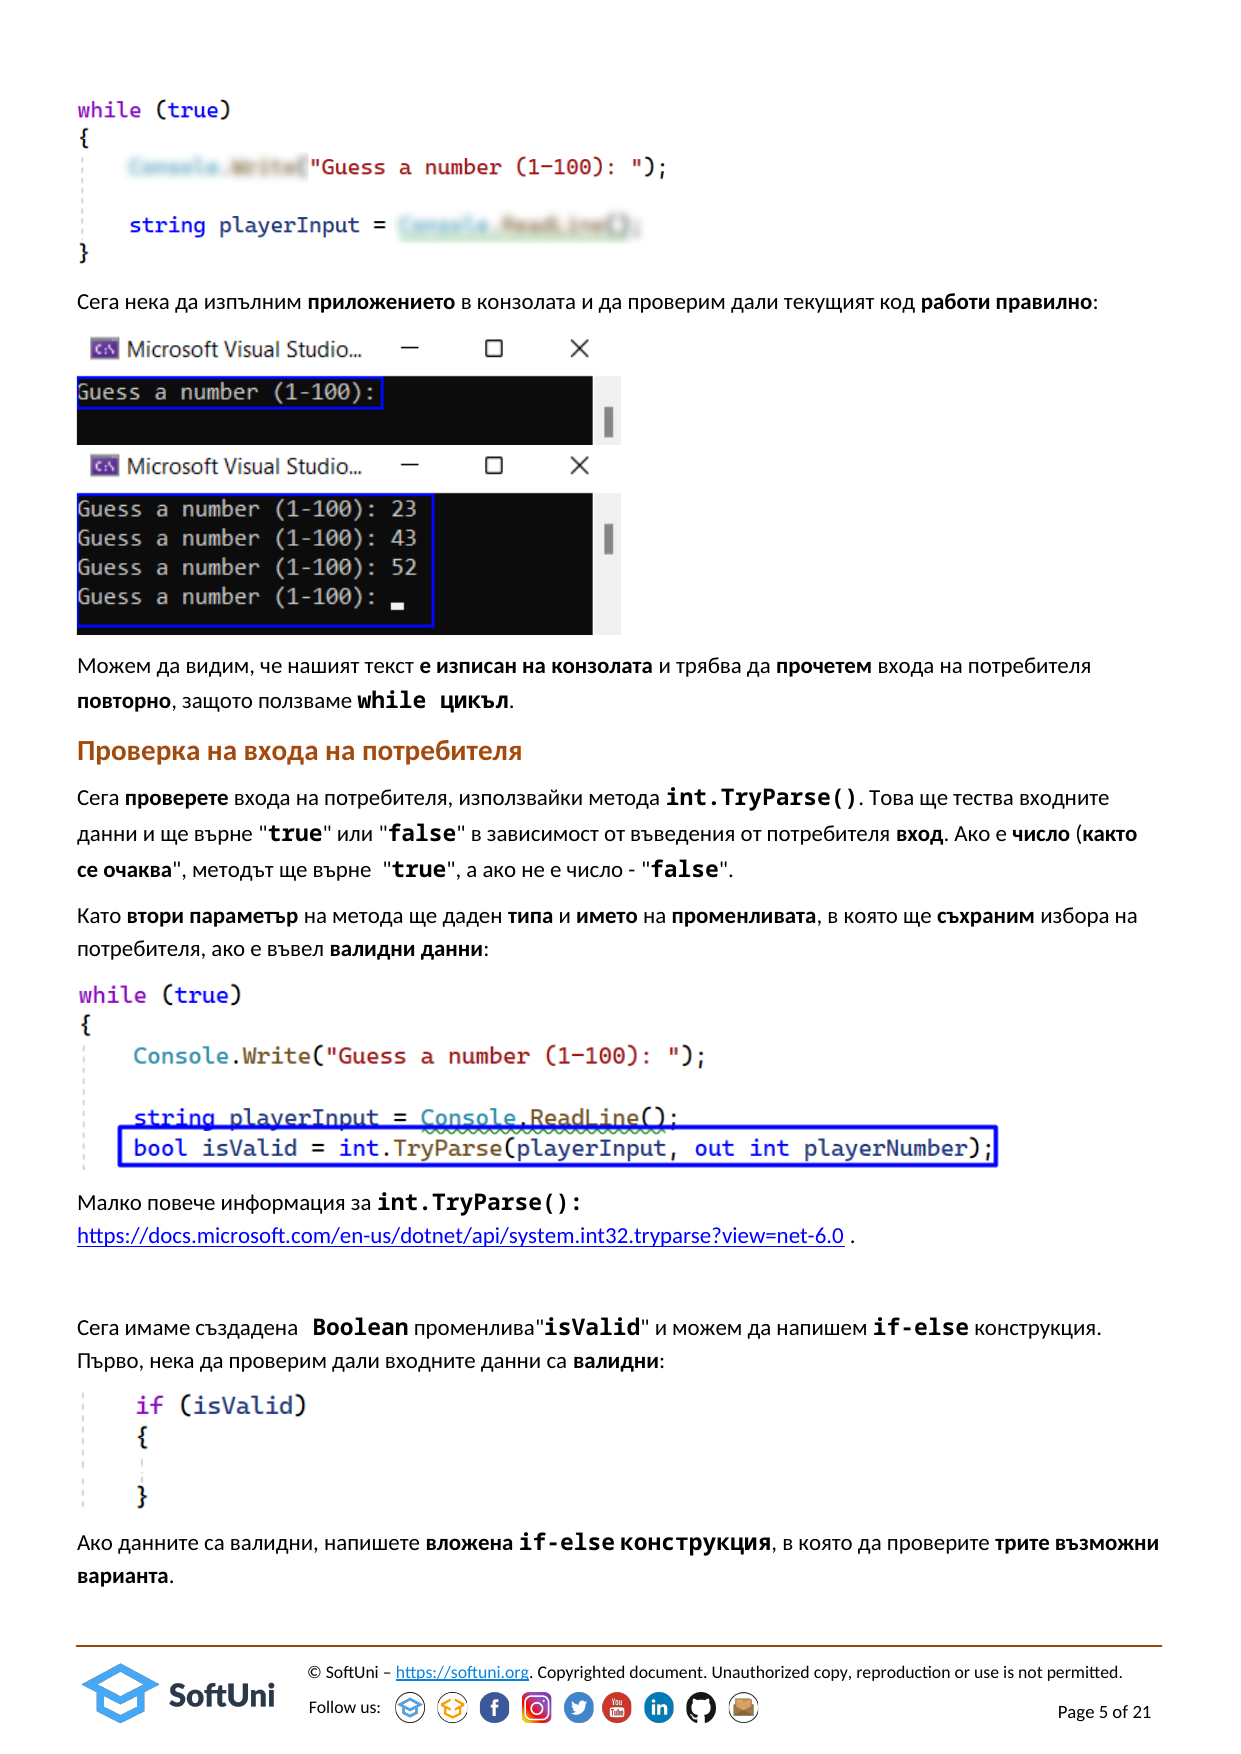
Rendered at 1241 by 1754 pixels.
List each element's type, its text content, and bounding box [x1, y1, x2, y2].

picture [76, 95, 668, 271]
text Можем да видим, че нашият текст е изписан на конзолата и трябва да прочетем входа на потребителя повторно, защото ползваме while цикъл. [77, 651, 1163, 715]
subtitle Проверка на входа на потребителя [77, 732, 1163, 768]
text Сега нека да изпълним приложението в конзолата и да проверим дали текущият код работи правилно: [77, 287, 1163, 315]
picture [522, 1692, 552, 1723]
text Като втори параметър на метода ще даден типа и името на променливата, в която ще съхраним избора на потребителя, ако е въвел валидни данни: [77, 902, 1163, 962]
picture [76, 978, 1004, 1170]
text Сега проверете входа на потребителя, използвайки метода int.TryParse(). Това ще тества входните данни и ще върне "true" или "false" в зависимост от въведения от потребителя вход. Ако е число (както се очаква", методът ще върне "true", а ако не е число - "false". [77, 781, 1163, 884]
picture [665, 1714, 674, 1723]
text Ако данните са валидни, напишете вложена if-else конструкция, в която да проверите трите възможни варианта. [77, 1526, 1163, 1589]
picture [686, 1692, 716, 1723]
picture [76, 1391, 802, 1509]
text Сега имаме създадена Boolean променлива"isValid" и можем да напишем if-else конструкция. Първо, нека да проверим дали входните данни са валидни: [77, 1311, 1163, 1374]
picture [437, 1692, 468, 1723]
picture [728, 1692, 759, 1723]
picture [644, 1714, 653, 1723]
picture [564, 1692, 594, 1723]
picture [658, 1705, 667, 1714]
picture [76, 448, 622, 635]
picture [644, 1692, 653, 1701]
picture [75, 1658, 281, 1729]
picture [665, 1692, 674, 1701]
picture [602, 1692, 632, 1723]
text Малко повече информация за int.TryParse(): https://docs.microsoft.com/en-us/dotnet/api/system.int32.tryparse?view=net-6.0 . [77, 1186, 1163, 1249]
picture [76, 331, 622, 445]
picture [395, 1692, 425, 1723]
picture [479, 1692, 510, 1723]
